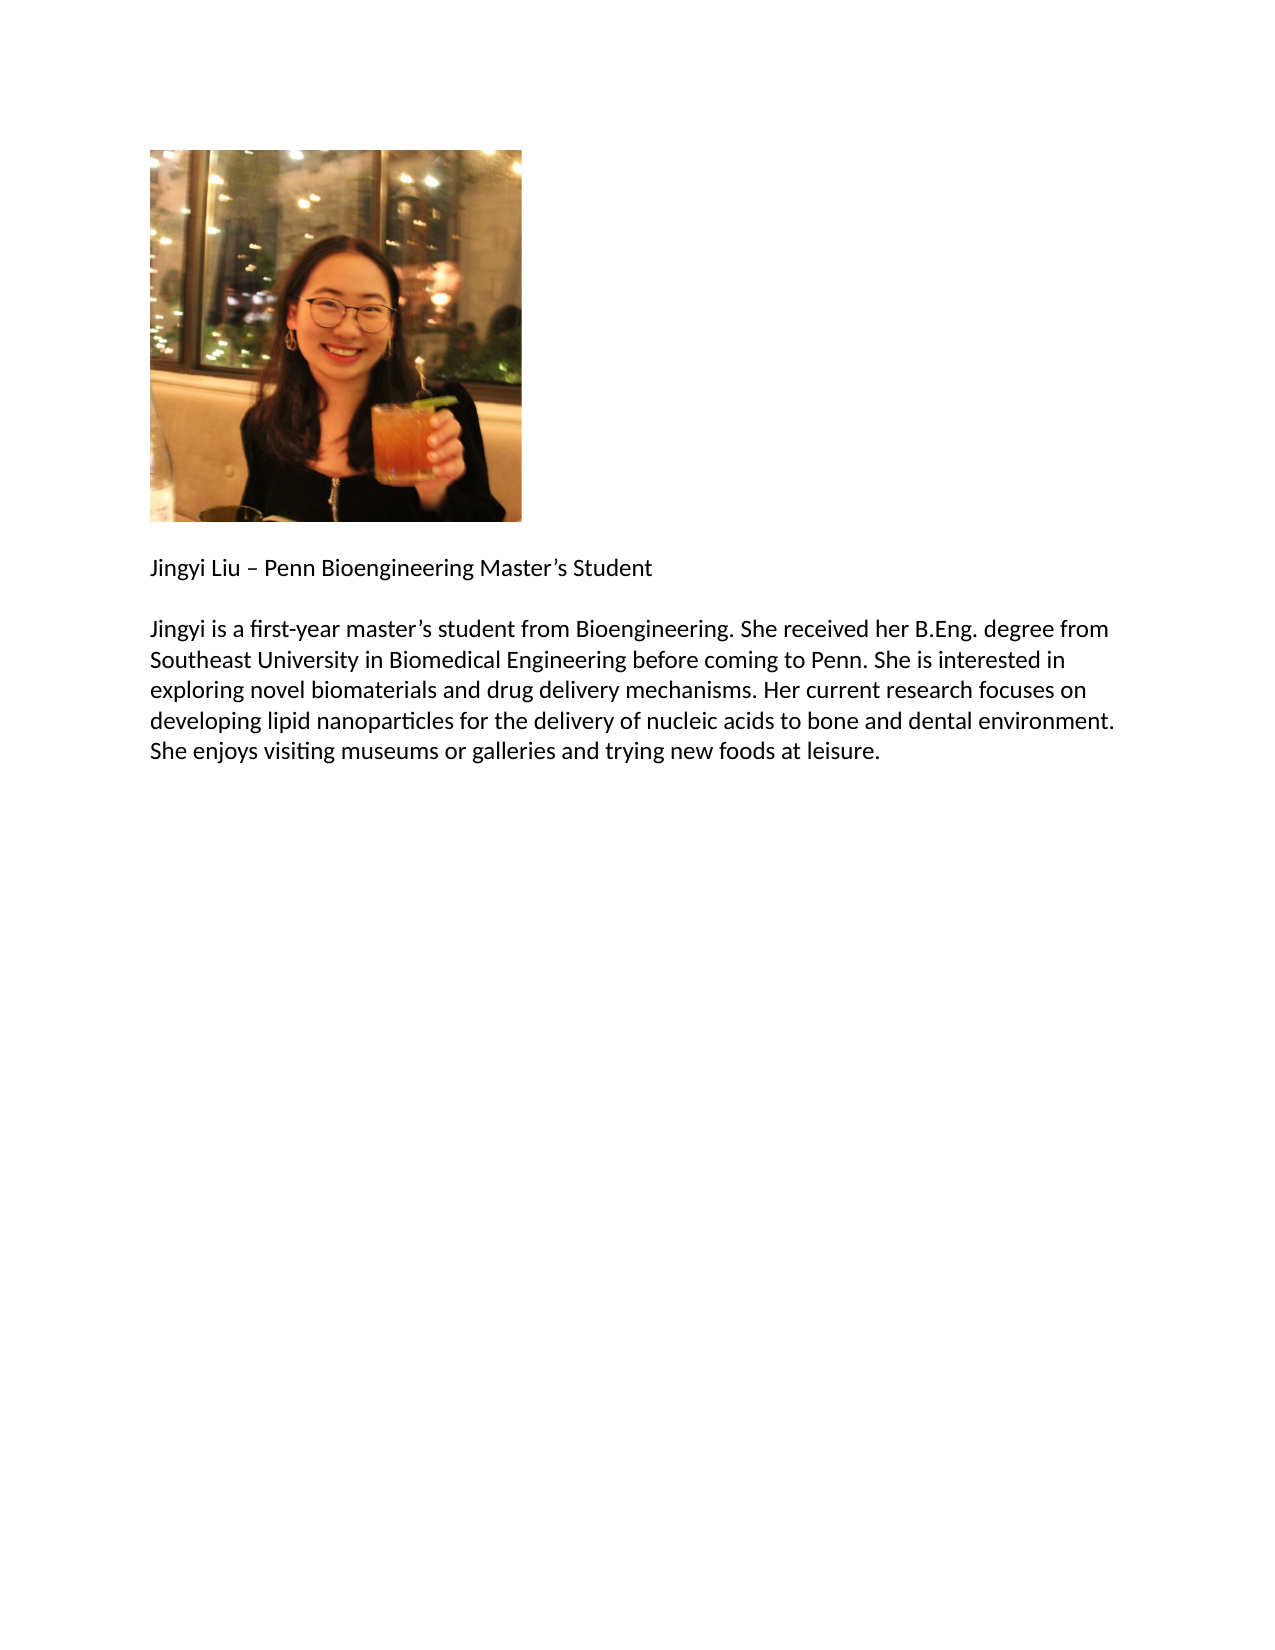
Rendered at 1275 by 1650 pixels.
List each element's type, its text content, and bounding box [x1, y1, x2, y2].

text Jingyi Liu – Penn Bioengineering Master’s Student [150, 552, 1125, 583]
picture [150, 150, 522, 522]
text Jingyi is a first-year master’s student from Bioengineering. She received her B.Eng. degree from Southeast University in Biomedical Engineering before coming to Penn. She is interested in exploring novel biomaterials and drug delivery mechanisms. Her current research focuses on developing lipid nanoparticles for the delivery of nucleic acids to bone and dental environment. She enjoys visiting museums or galleries and trying new foods at leisure. [150, 613, 1125, 766]
